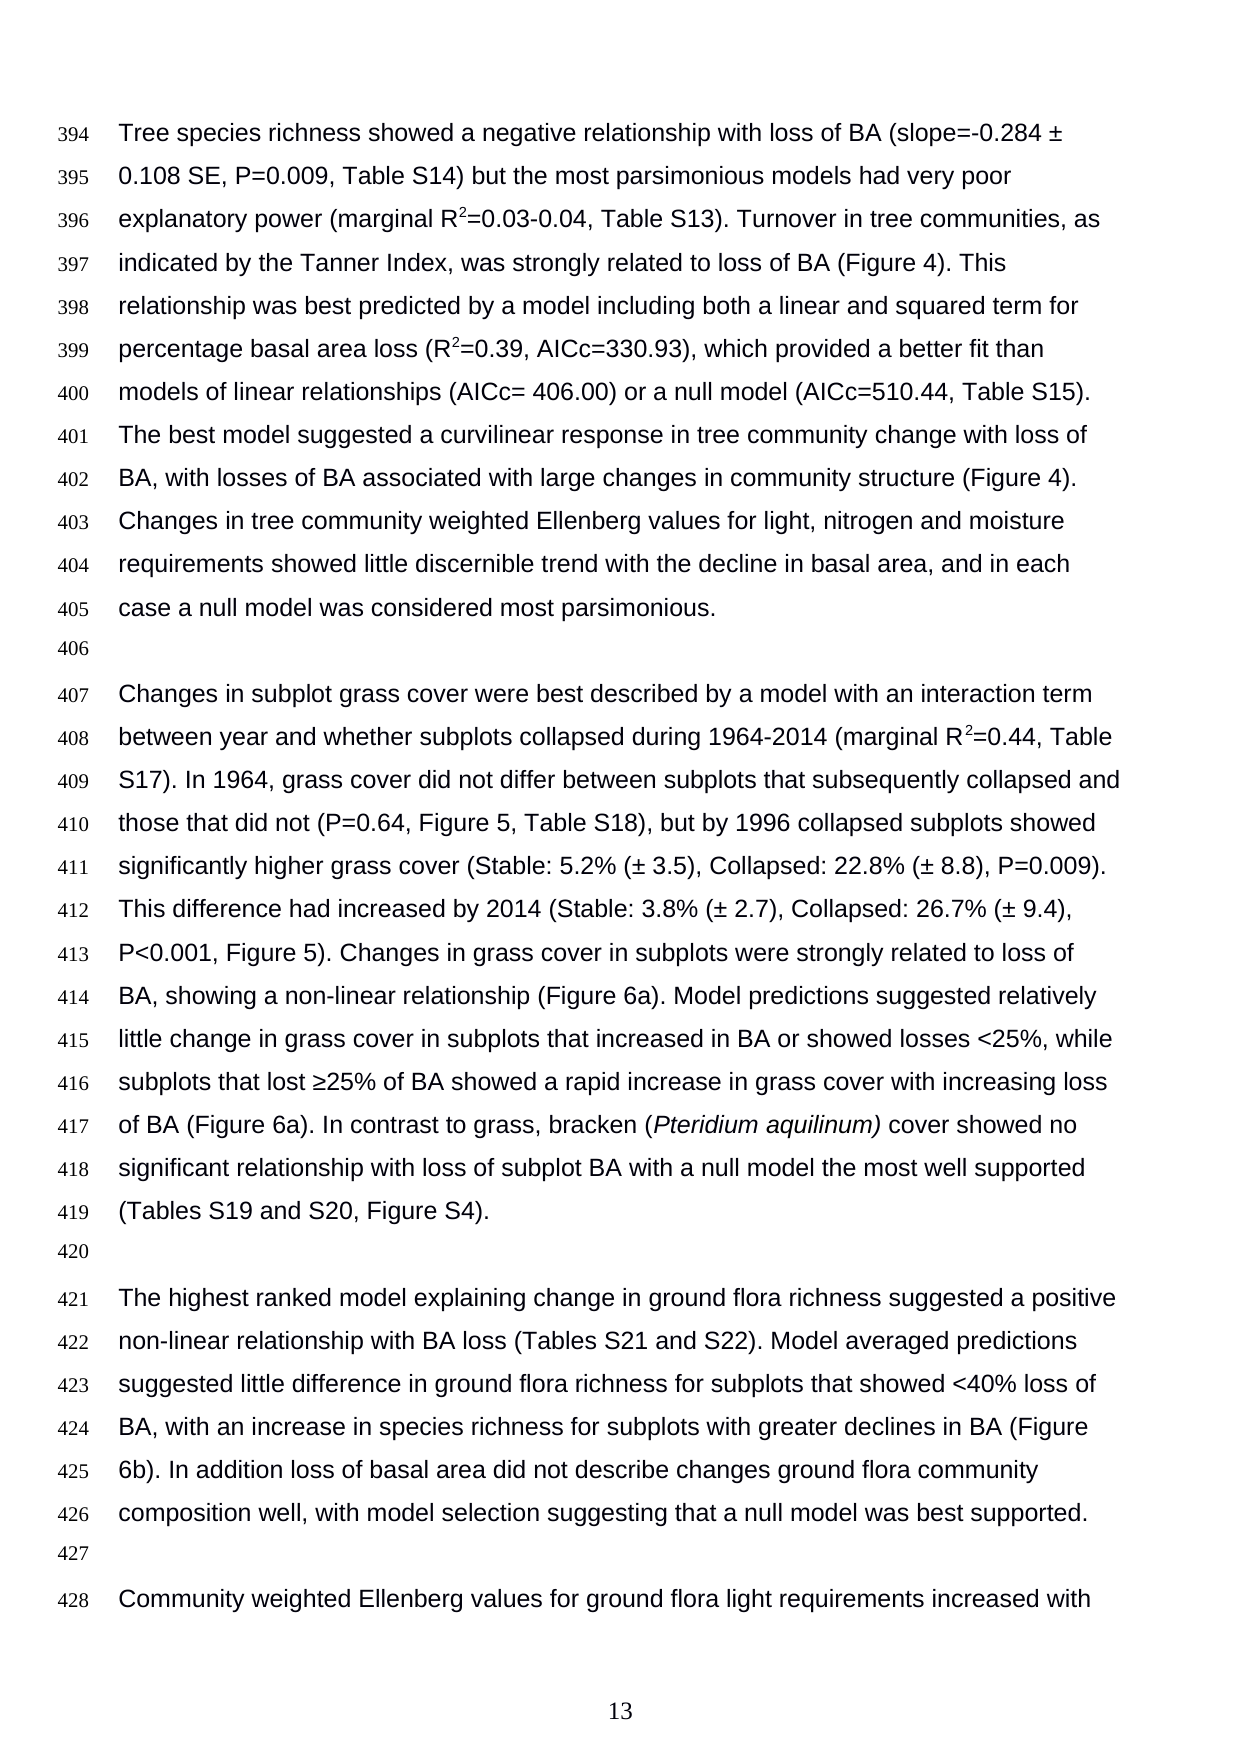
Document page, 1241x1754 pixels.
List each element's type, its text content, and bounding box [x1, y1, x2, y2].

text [118, 1584, 1122, 1613]
text Tree species richness showed a negative relationship with loss of BA (slope=-0.284 ± 0.108 SE, P=0.009, Table S14) but the most parsimonious models had very poor explanatory power (marginal R2=0.03-0.04, Table S13). Turnover in tree communities, as indicated by the Tanner Index, was strongly related to loss of BA (Figure 4). This relationship was best predicted by a model including both a linear and squared term for percentage basal area loss (R2=0.39, AICc=330.93), which provided a better fit than models of linear relationships (AICc= 406.00) or a null model (AICc=510.44, Table S15). The best model suggested a curvilinear response in tree community change with loss of BA, with losses of BA associated with large changes in community structure (Figure 4). Changes in tree community weighted Ellenberg values for light, nitrogen and moisture requirements showed little discernible trend with the decline in basal area, and in each case a null model was considered most parsimonious. [118, 118, 1122, 621]
text Changes in subplot grass cover were best described by a model with an interaction term between year and whether subplots collapsed during 1964-2014 (marginal R2=0.44, Table S17). In 1964, grass cover did not differ between subplots that subsequently collapsed and those that did not (P=0.64, Figure 5, Table S18), but by 1996 collapsed subplots showed significantly higher grass cover (Stable: 5.2% (± 3.5), Collapsed: 22.8% (± 8.8), P=0.009). This difference had increased by 2014 (Stable: 3.8% (± 2.7), Collapsed: 26.7% (± 9.4), P<0.001, Figure 5). Changes in grass cover in subplots were strongly related to loss of BA, showing a non-linear relationship (Figure 6a). Model predictions suggested relatively little change in grass cover in subplots that increased in BA or showed losses <25%, while subplots that lost ≥25% of BA showed a rapid increase in grass cover with increasing loss of BA (Figure 6a). In contrast to grass, bracken (Pteridium aquilinum) cover showed no significant relationship with loss of subplot BA with a null model the most well supported (Tables S19 and S20, Figure S4). [118, 679, 1122, 1225]
text The highest ranked model explaining change in ground flora richness suggested a positive non-linear relationship with BA loss (Tables S21 and S22). Model averaged predictions suggested little difference in ground flora richness for subplots that showed <40% loss of BA, with an increase in species richness for subplots with greater declines in BA (Figure 6b). In addition loss of basal area did not describe changes ground flora community composition well, with model selection suggesting that a null model was best supported. [118, 1282, 1122, 1527]
